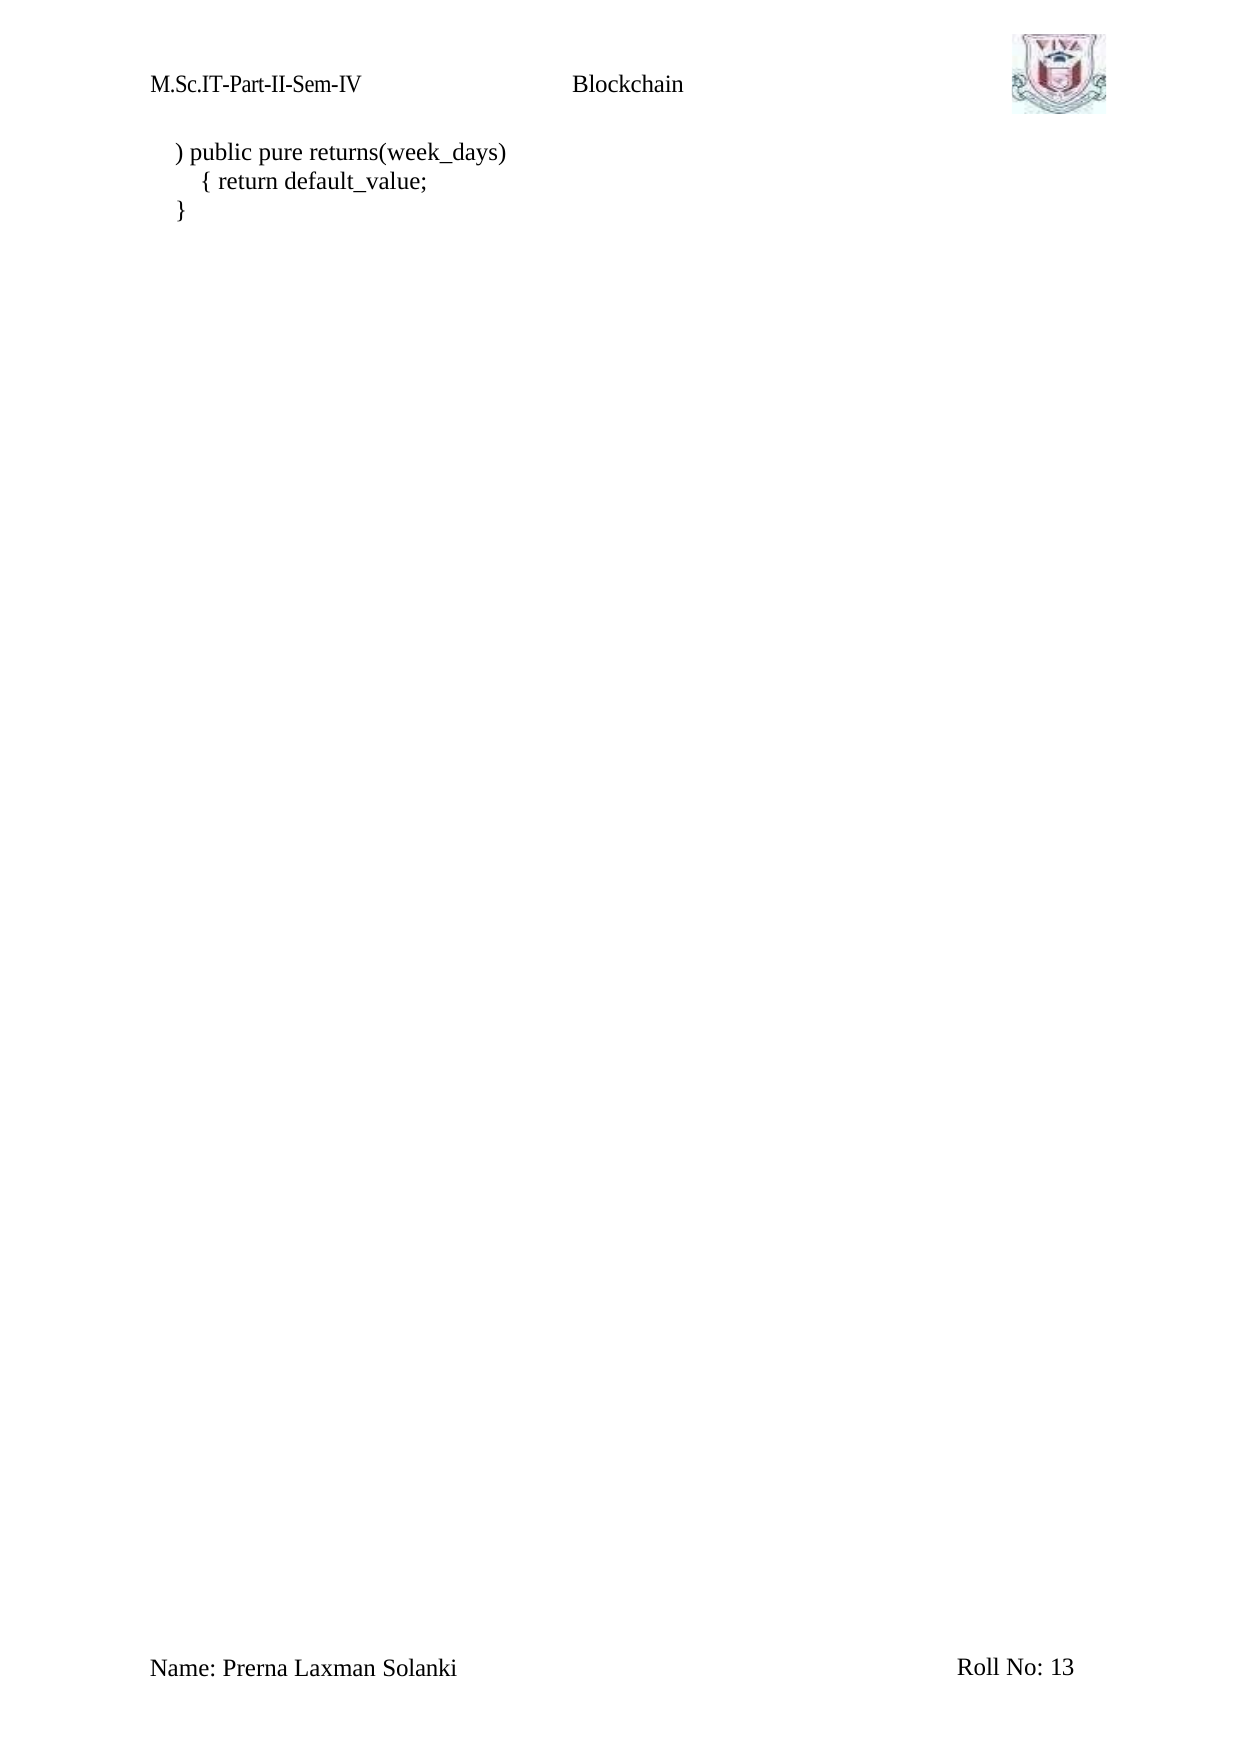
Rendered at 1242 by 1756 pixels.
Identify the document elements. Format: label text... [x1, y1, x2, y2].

text } [175, 195, 1197, 224]
text ) public pure returns(week_days) { return default_value; [175, 137, 576, 195]
picture [1011, 34, 1107, 114]
